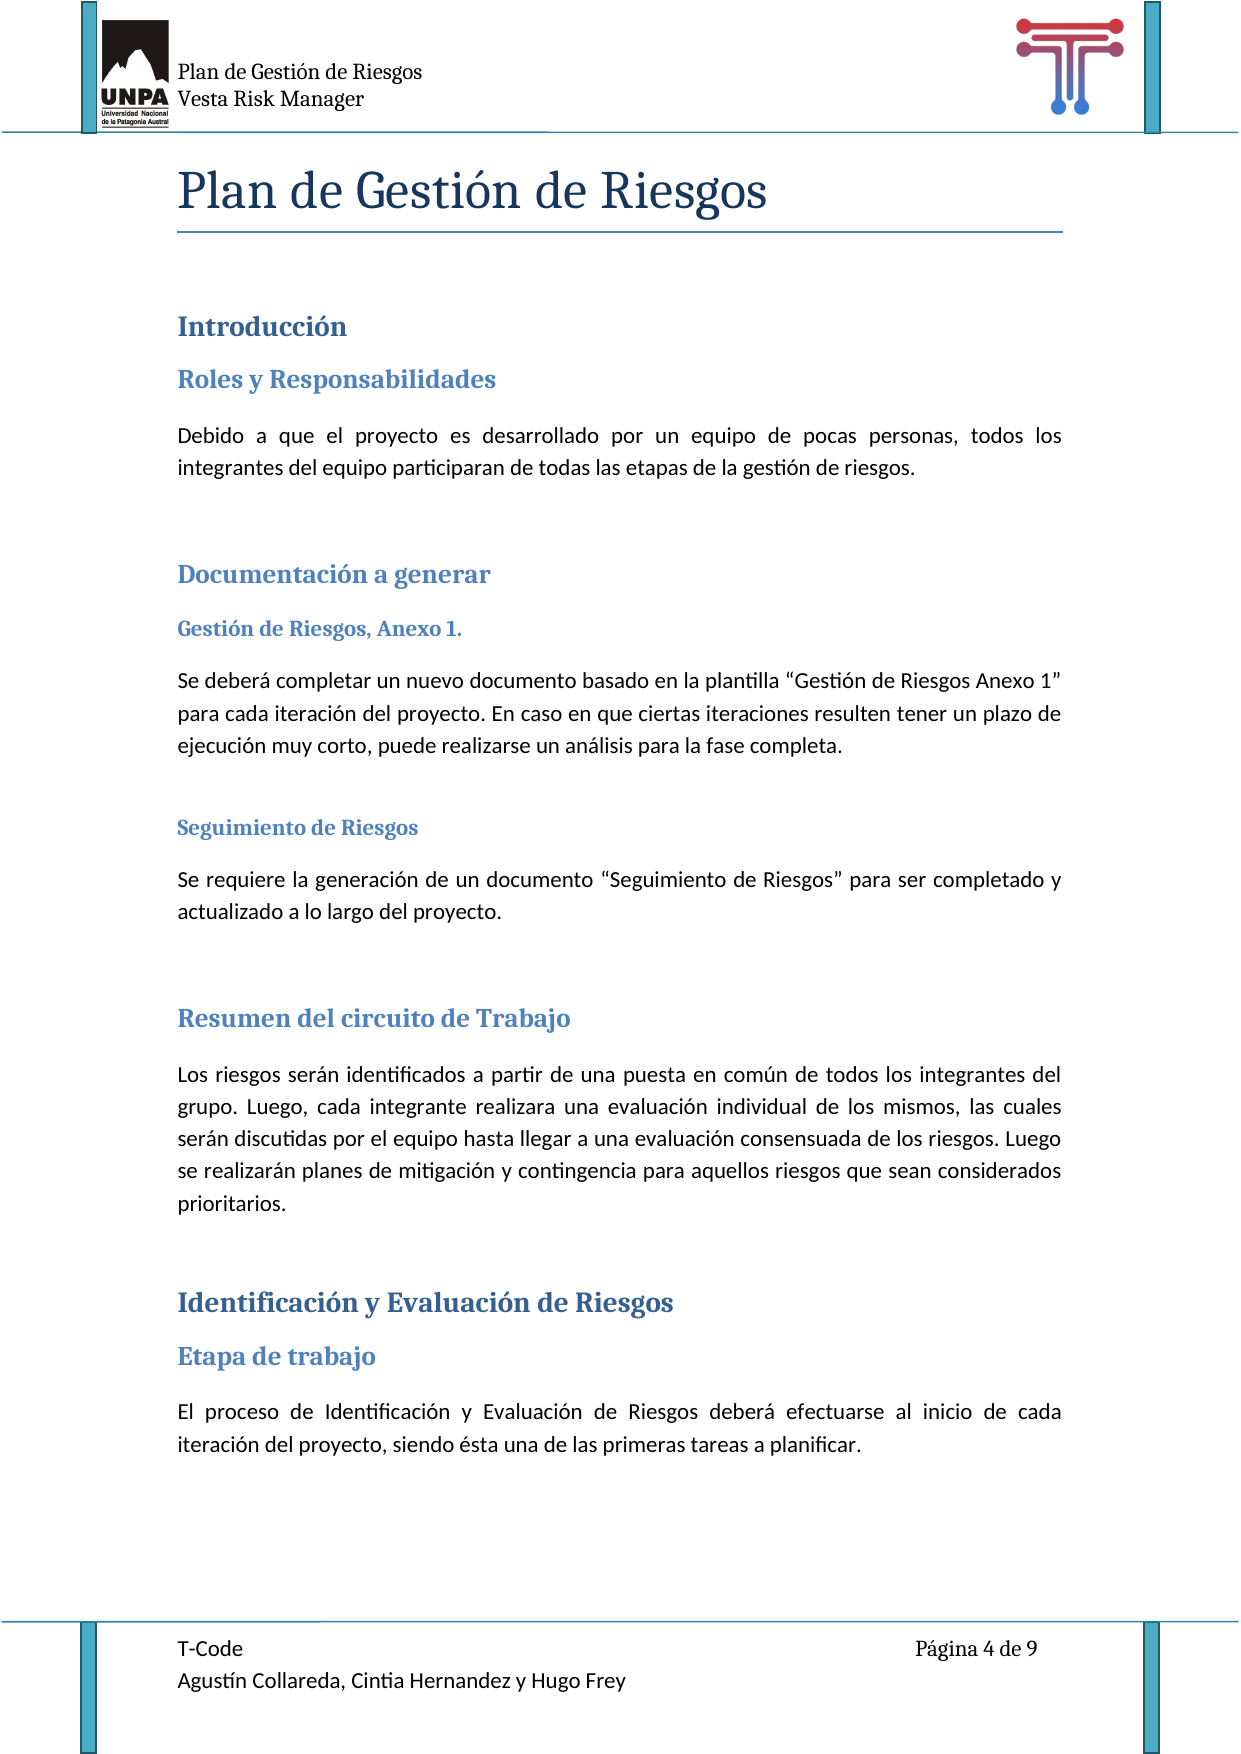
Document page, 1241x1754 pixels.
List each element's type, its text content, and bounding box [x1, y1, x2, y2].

text Plan de Gestión de Riesgos [177, 160, 1063, 231]
text Etapa de trabajo [177, 1341, 1063, 1372]
picture [100, 18, 170, 129]
text Resumen del circuito de Trabajo [177, 1003, 1063, 1035]
text El proceso de Identificación y Evaluación de Riesgos deberá efectuarse al inicio de cada iteración del proyecto, siendo ésta una de las primeras tareas a planificar. [177, 1397, 1063, 1458]
text Seguimiento de Riesgos [177, 784, 1063, 841]
text Los riesgos serán identificados a partir de una puesta en común de todos los integrantes del grupo. Luego, cada integrante realizara una evaluación individual de los mismos, las cuales serán discutidas por el equipo hasta llegar a una evaluación consensuada de los riesgos. Luego se realizarán planes de mitigación y contingencia para aquellos riesgos que sean considerados prioritarios. [177, 1060, 1063, 1217]
picture [1015, 15, 1125, 117]
text Se requiere la generación de un documento “Seguimiento de Riesgos” para ser completado y actualizado a lo largo del proyecto. [177, 865, 1063, 926]
text Gestión de Riesgos, Anexo 1. [177, 616, 1063, 642]
text Introducción [177, 310, 1063, 343]
text Identificación y Evaluación de Riesgos [177, 1287, 1063, 1320]
text Se deberá completar un nuevo documento basado en la plantilla “Gestión de Riesgos Anexo 1” para cada iteración del proyecto. En caso en que ciertas iteraciones resulten tener un plazo de ejecución muy corto, puede realizarse un análisis para la fase completa. [177, 667, 1063, 759]
text Documentación a generar [177, 559, 1063, 590]
text Debido a que el proyecto es desarrollado por un equipo de pocas personas, todos los integrantes del equipo participaran de todas las etapas de la gestión de riesgos. [177, 421, 1063, 481]
text Roles y Responsabilidades [177, 364, 1063, 395]
